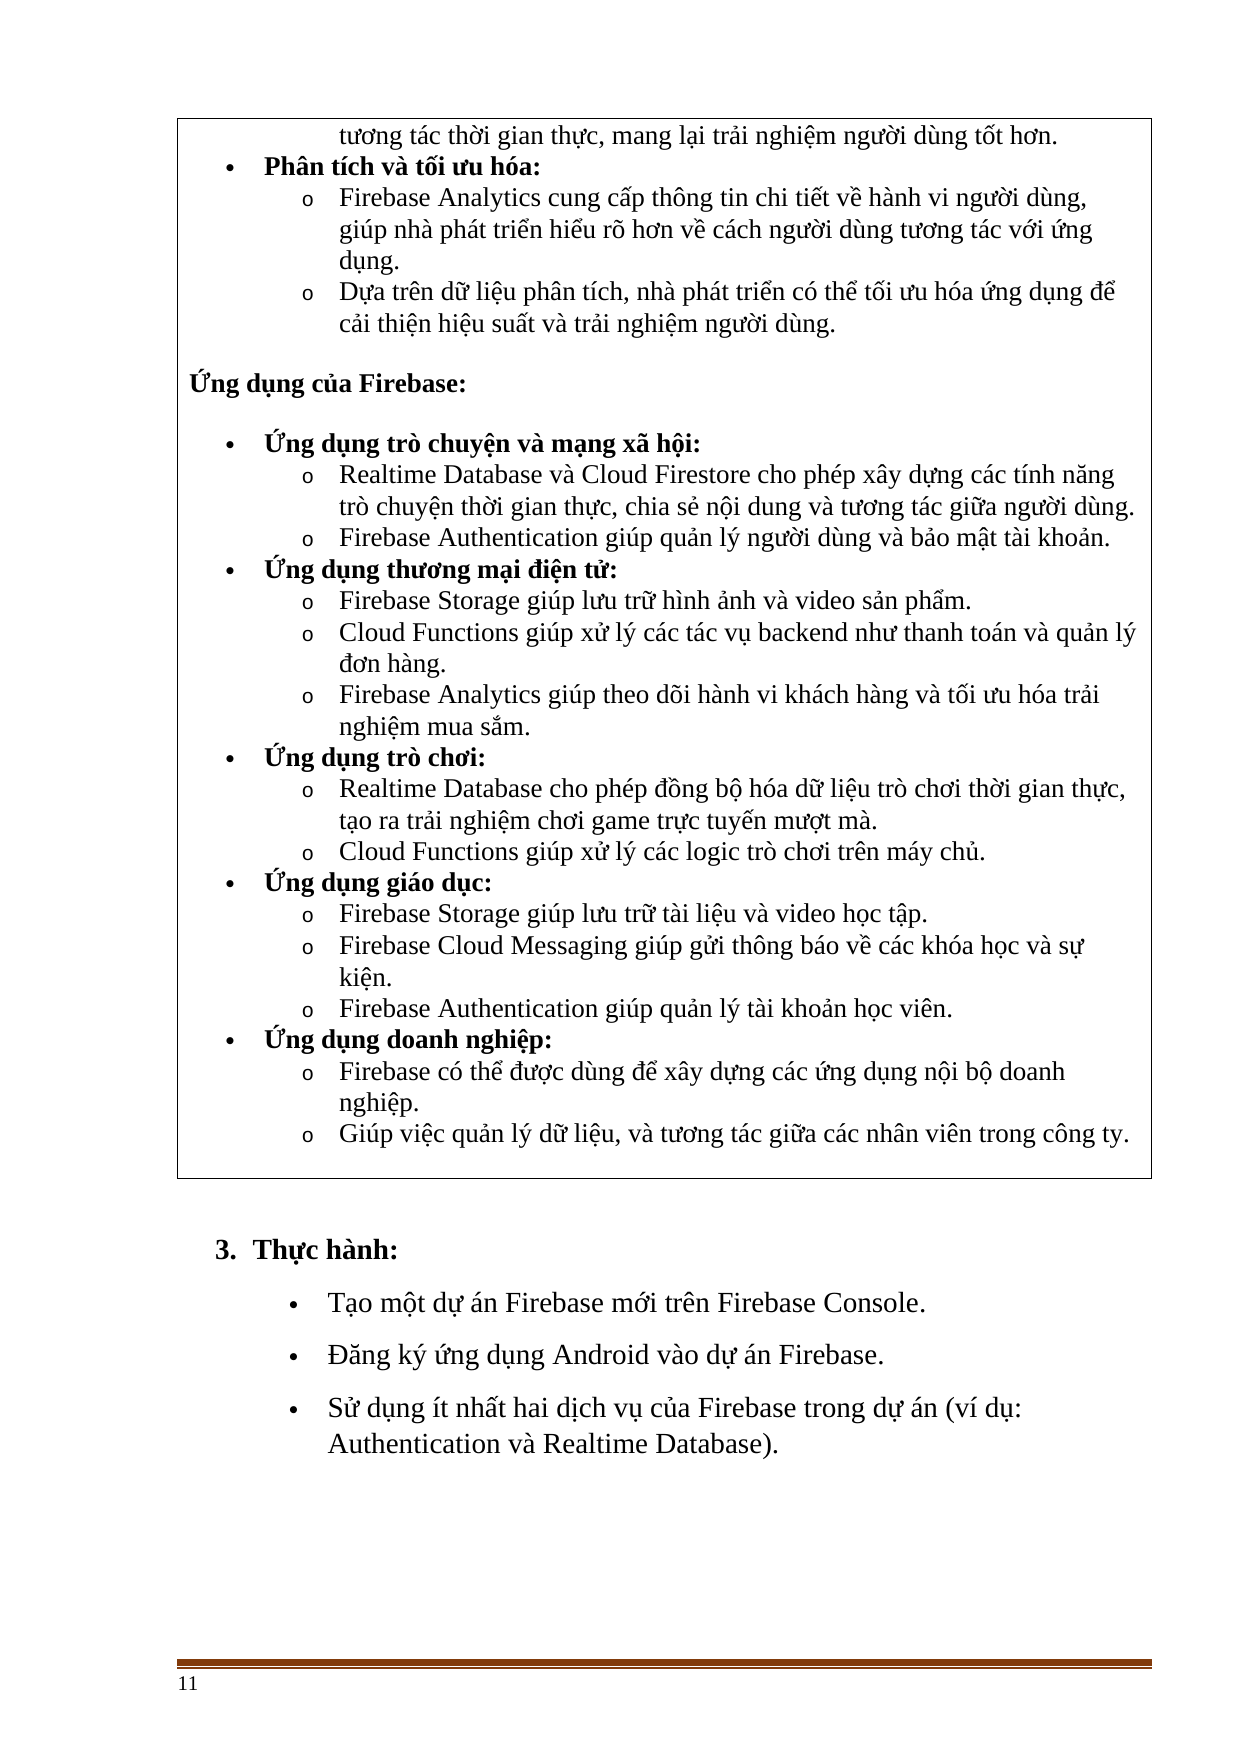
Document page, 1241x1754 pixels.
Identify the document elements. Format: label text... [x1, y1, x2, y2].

list Tạo một dự án Firebase mới trên Firebase Console. [290, 1285, 1152, 1318]
list Sử dụng ít nhất hai dịch vụ của Firebase trong dự án (ví dụ: Authentication và Realtime Database). [290, 1390, 1152, 1460]
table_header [178, 119, 1151, 1178]
list Đăng ký ứng dụng Android vào dự án Firebase. [290, 1337, 1152, 1371]
list Thực hành: [215, 1232, 1152, 1265]
